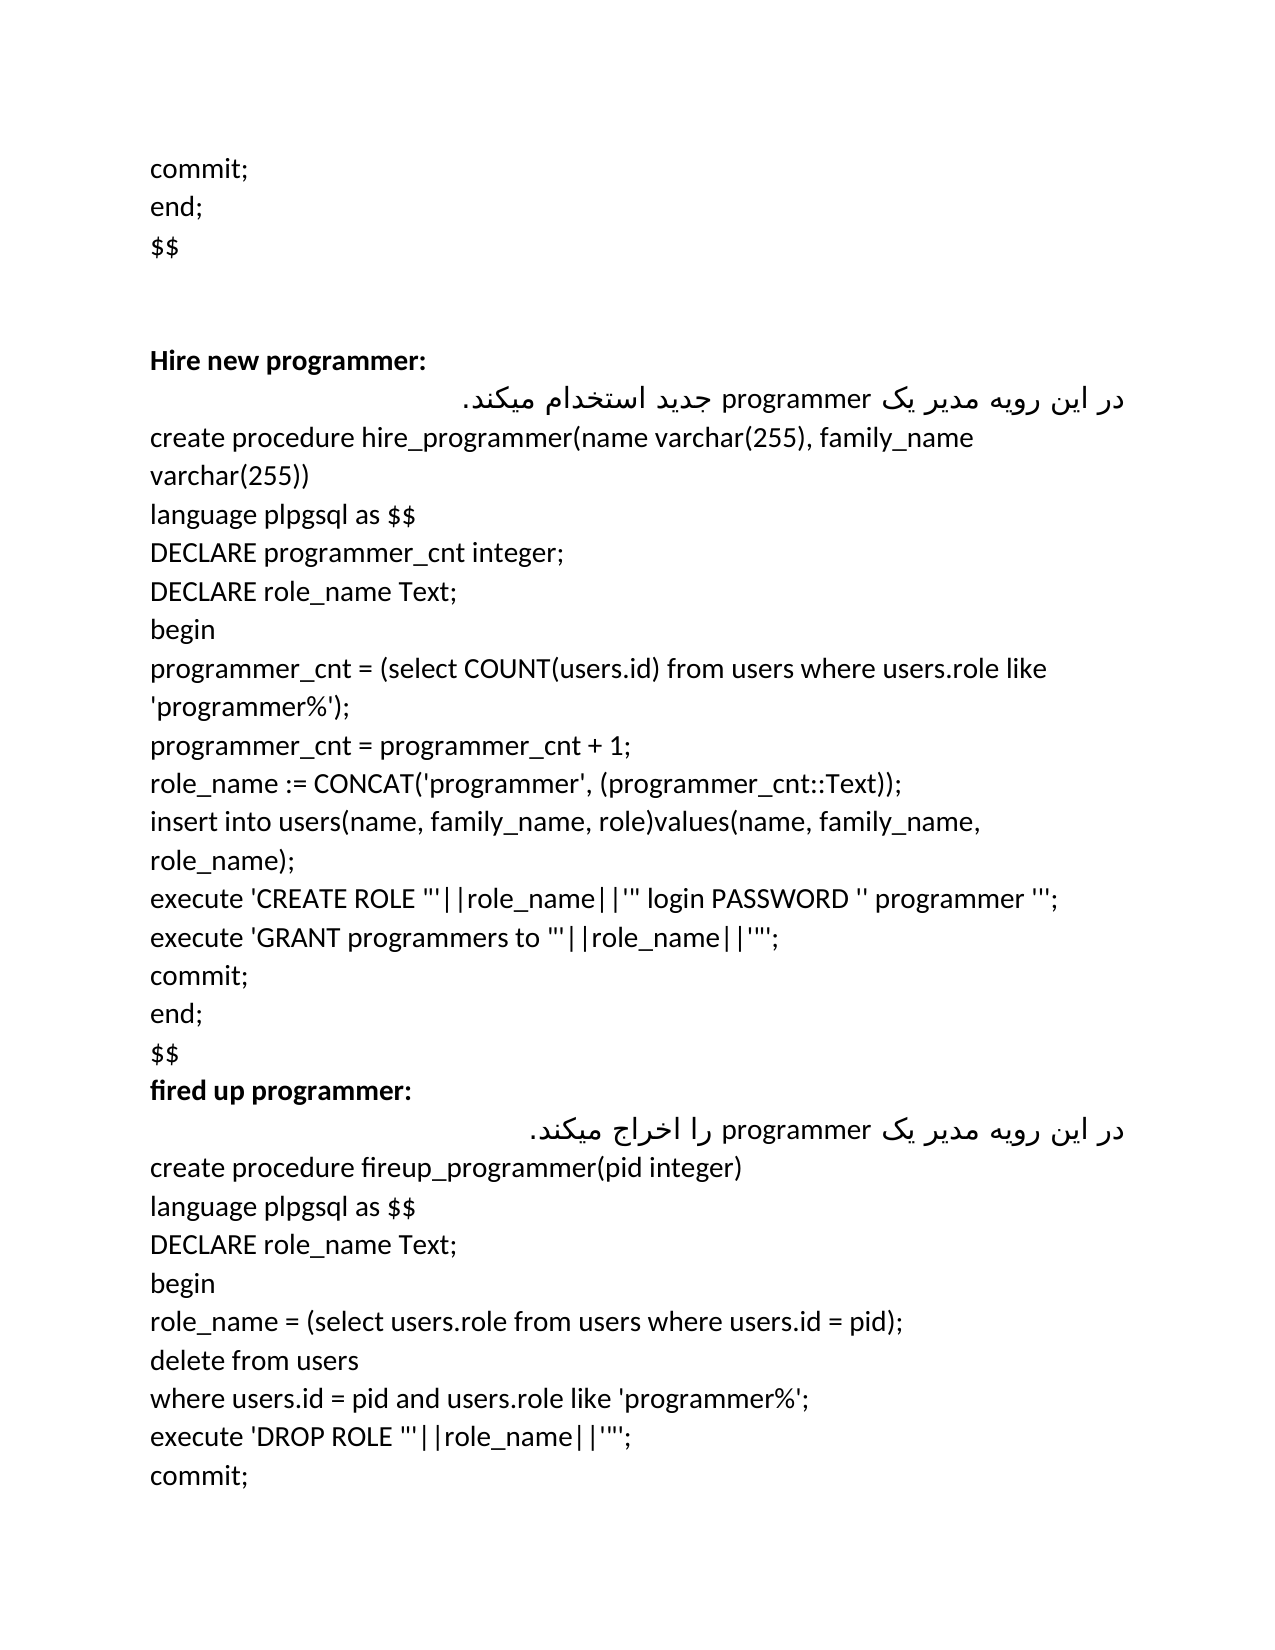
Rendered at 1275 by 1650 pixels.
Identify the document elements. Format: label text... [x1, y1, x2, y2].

text role_name := CONCAT('programmer', (programmer_cnt::Text)); [150, 765, 1125, 801]
text insert into users(name, family_name, role)values(name, family_name, role_name); [150, 803, 1125, 877]
text language plpgsql as $$ [150, 496, 1125, 532]
text DECLARE programmer_cnt integer; [150, 534, 1125, 570]
text end; [150, 188, 1125, 224]
text execute 'DROP ROLE "'||role_name||'"'; [150, 1418, 1125, 1454]
text role_name = (select users.role from users where users.id = pid); [150, 1303, 1125, 1339]
text در این رویه مدیر یک programmer جدید استخدام میکند. [150, 381, 1125, 416]
text DECLARE role_name Text; [150, 573, 1125, 608]
text begin [150, 611, 1125, 647]
text $$ [150, 227, 1125, 262]
text $$ [150, 1034, 1125, 1070]
text fired up programmer: [150, 1072, 1125, 1108]
text create procedure fireup_programmer(pid integer) [150, 1149, 1125, 1185]
text end; [150, 996, 1125, 1031]
text commit; [150, 150, 1125, 186]
text begin [150, 1265, 1125, 1300]
text execute 'GRANT programmers to "'||role_name||'"'; [150, 919, 1125, 954]
text delete from users [150, 1342, 1125, 1377]
text commit; [150, 957, 1125, 993]
text programmer_cnt = programmer_cnt + 1; [150, 727, 1125, 762]
text where users.id = pid and users.role like 'programmer%'; [150, 1380, 1125, 1416]
text execute 'CREATE ROLE "'||role_name||'" login PASSWORD '' programmer '''; [150, 880, 1125, 916]
text create procedure hire_programmer(name varchar(255), family_name varchar(255)) [150, 419, 1125, 493]
text language plpgsql as $$ [150, 1188, 1125, 1223]
text DECLARE role_name Text; [150, 1226, 1125, 1262]
text Hire new programmer: [150, 342, 1125, 378]
text در این رویه مدیر یک programmer را اخراج میکند. [150, 1111, 1125, 1147]
text commit; [150, 1457, 1125, 1492]
text programmer_cnt = (select COUNT(users.id) from users where users.role like 'programmer%'); [150, 650, 1125, 724]
